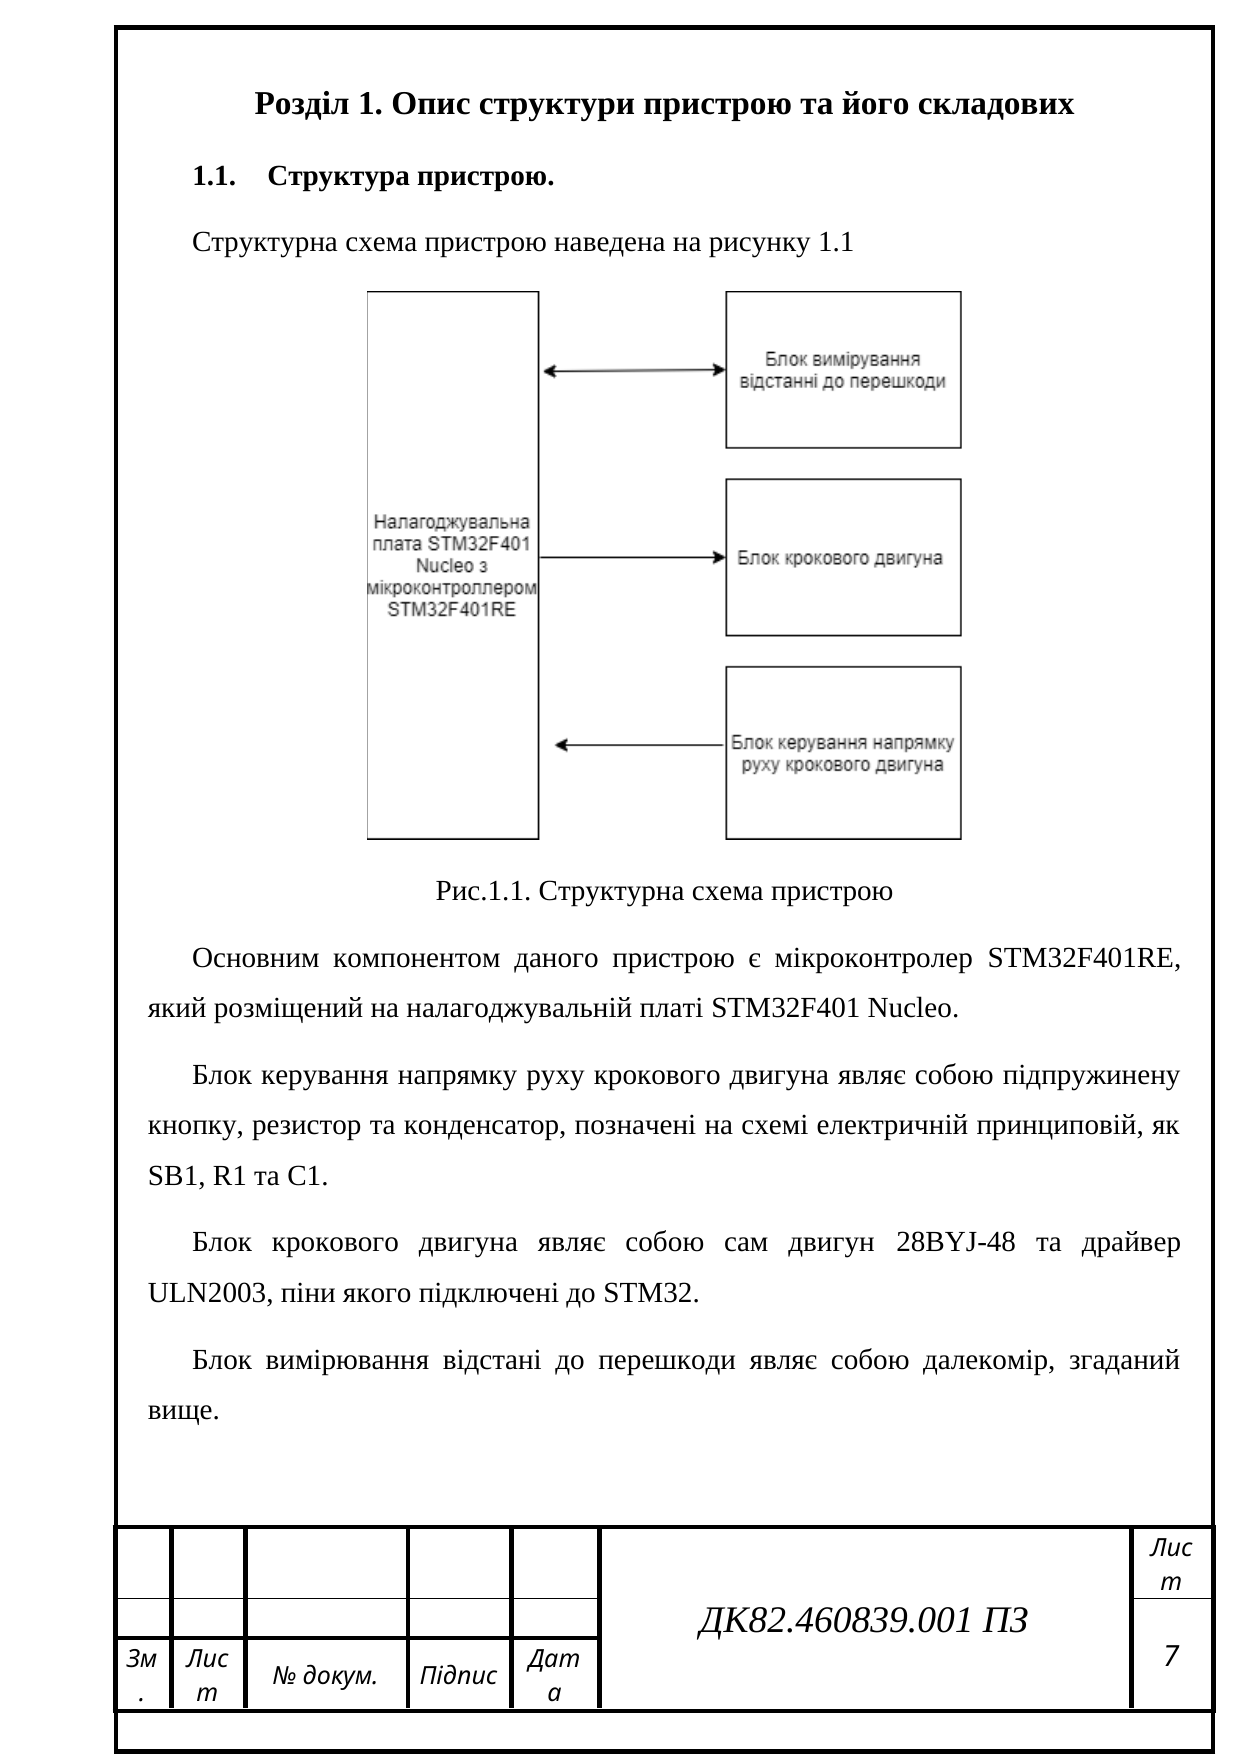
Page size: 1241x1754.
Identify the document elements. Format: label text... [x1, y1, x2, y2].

picture [367, 291, 962, 840]
text Блок крокового двигуна являє собою сам двигун 28BYJ-48 та драйвер ULN2003, піни якого підключені до STM32. [148, 1224, 1181, 1308]
text Блок керування напрямку руху крокового двигуна являє собою підпружинену кнопку, резистор та конденсатор, позначені на схемі електричній принциповій, як SB1, R1 та C1. [148, 1057, 1181, 1191]
text Рис.1.1. Структурна схема пристрою [148, 873, 1181, 906]
text Основним компонентом даного пристрою є мікроконтролер STM32F401RE, який розміщений на налагоджувальній платі STM32F401 Nucleo. [148, 940, 1181, 1023]
text Розділ 1. Опис структури пристрою та його складових [148, 83, 1181, 122]
text Структурна схема пристрою наведена на рисунку 1.1 [148, 224, 1181, 258]
list Структура пристрою. [192, 158, 1181, 191]
text Блок вимірювання відстані до перешкоди являє собою далекомір, згаданий вище. [148, 1342, 1181, 1426]
